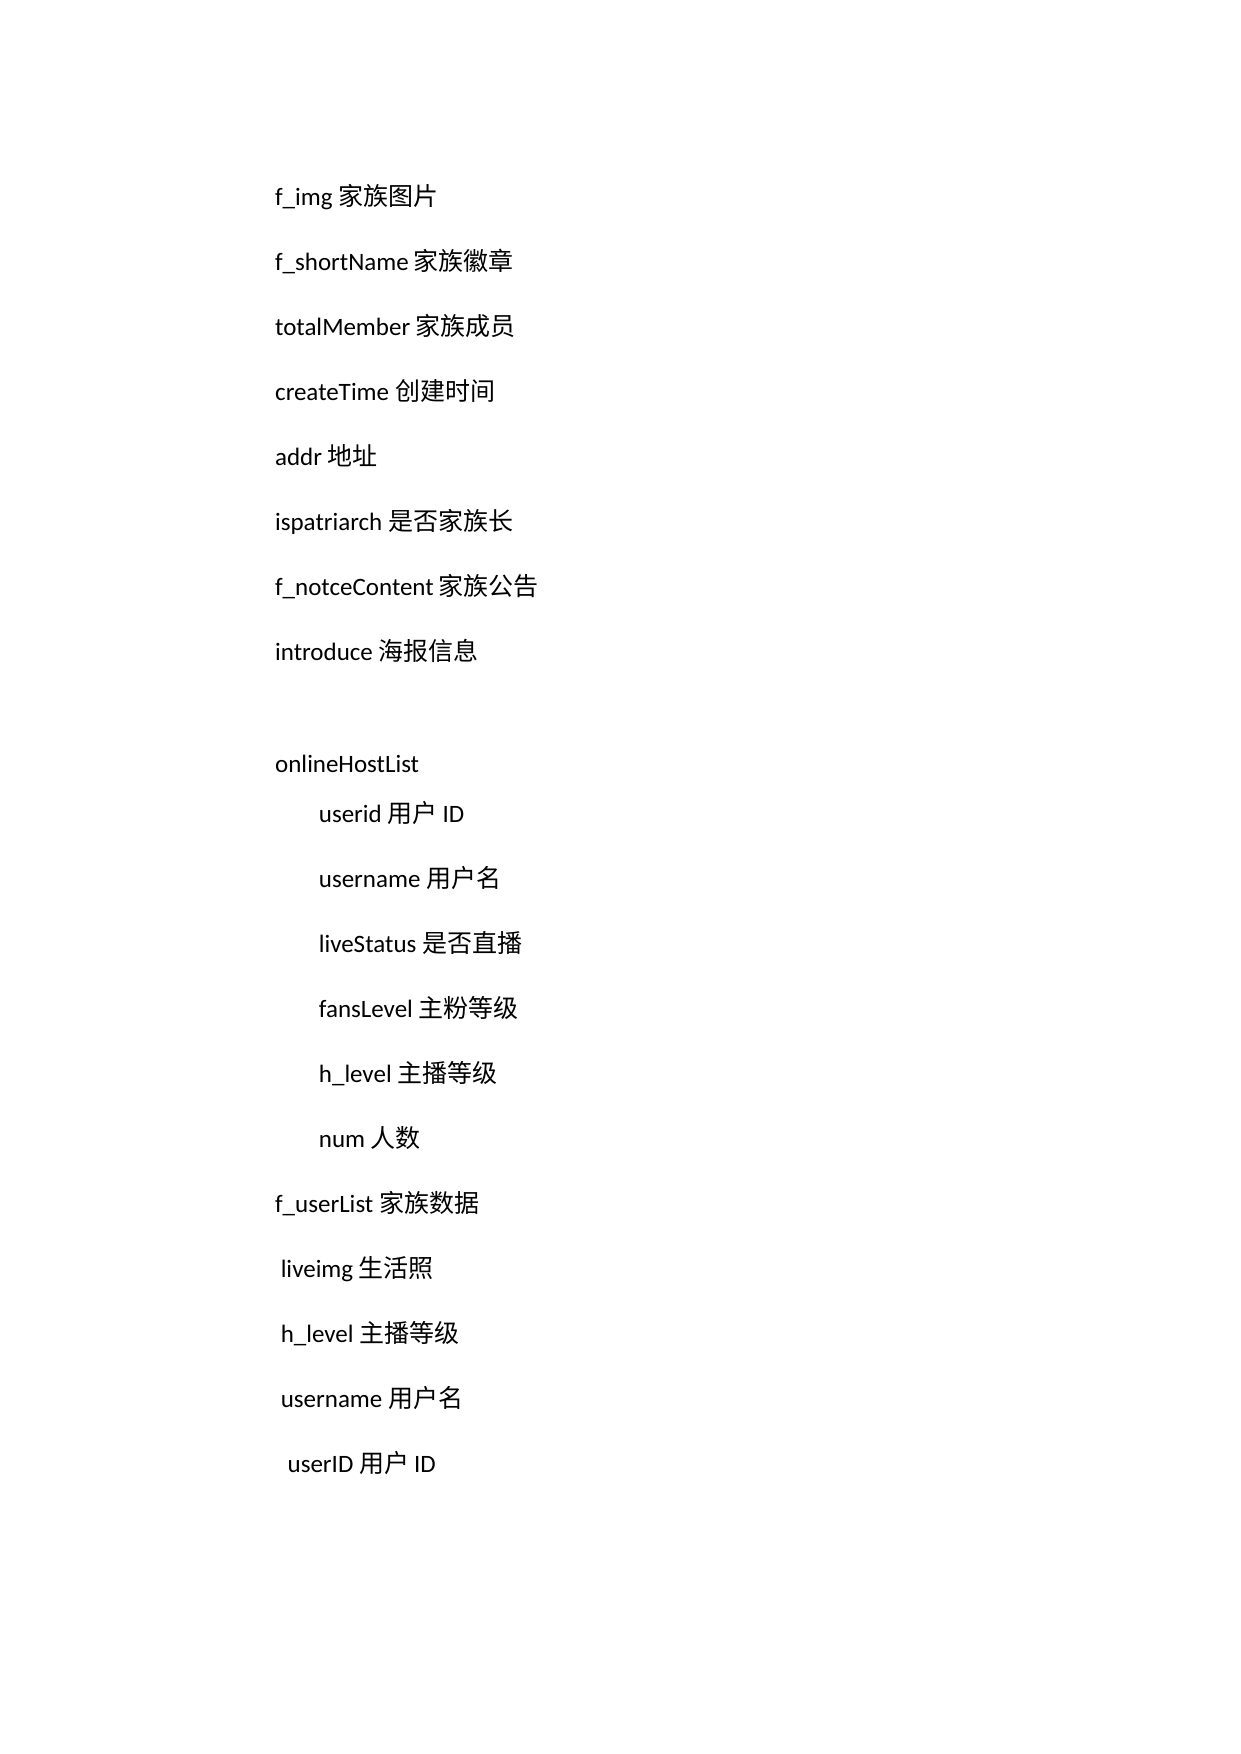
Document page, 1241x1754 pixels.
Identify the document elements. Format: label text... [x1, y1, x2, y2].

text f_notceContent家族公告 [231, 552, 1053, 617]
text totalMember家族成员 [231, 292, 1053, 357]
text createTime 创建时间 [231, 357, 1053, 422]
text liveimg 生活照 [231, 1234, 1053, 1299]
text f_shortName家族徽章 [231, 227, 1053, 292]
text username 用户名 [231, 1364, 1053, 1429]
text f_userList 家族数据 [231, 1169, 1053, 1234]
text userid 用户ID [231, 779, 1053, 844]
text fansLevel 主粉等级 [275, 974, 1053, 1039]
text userID 用户ID [231, 1429, 1053, 1494]
text h_level 主播等级 [275, 1039, 1053, 1104]
text h_level 主播等级 [231, 1299, 1053, 1364]
text username 用户名 [275, 844, 1053, 909]
text num 人数 [275, 1104, 1053, 1169]
text addr 地址 [231, 422, 1053, 487]
text ispatriarch 是否家族长 [231, 487, 1053, 552]
text f_img 家族图片 [231, 162, 1053, 227]
text introduce 海报信息 [231, 617, 1053, 682]
text liveStatus 是否直播 [275, 909, 1053, 974]
text onlineHostList [231, 747, 1053, 779]
